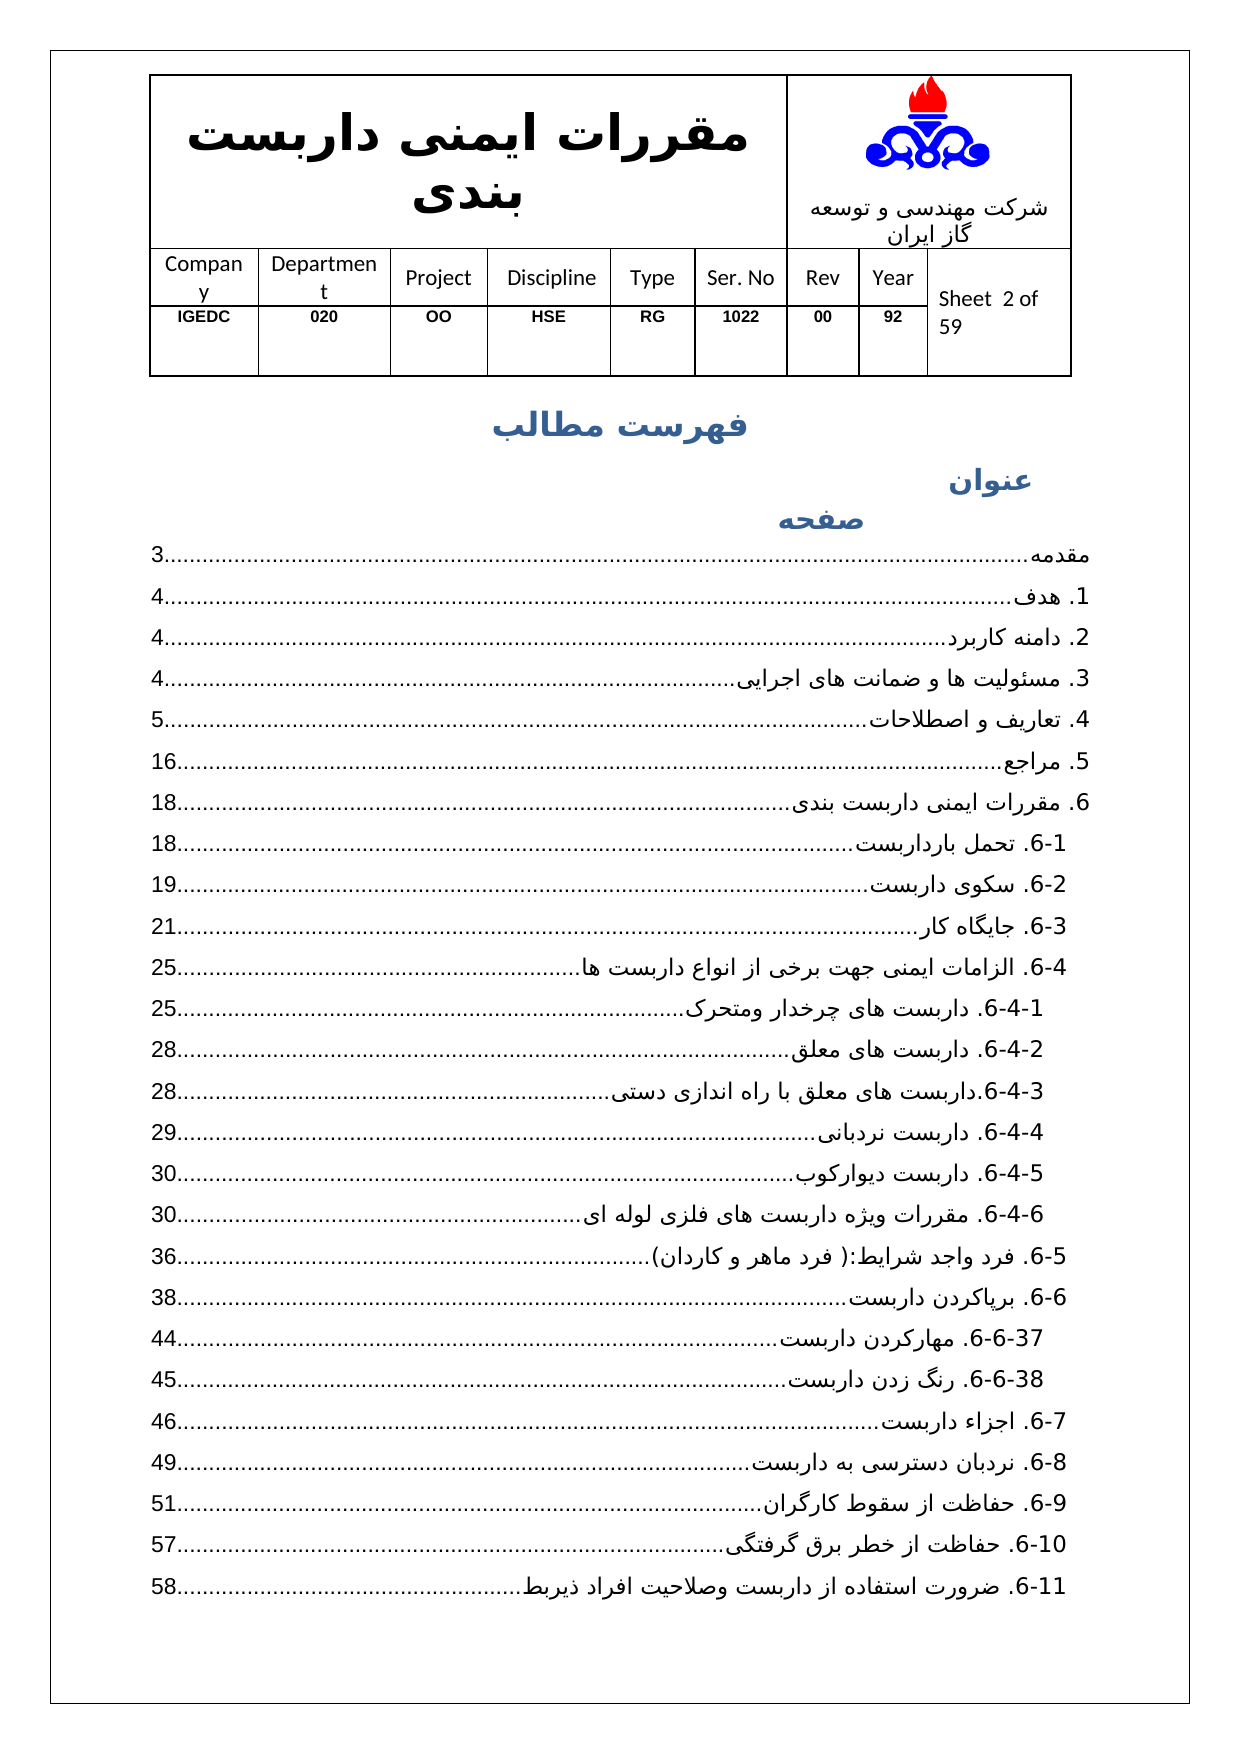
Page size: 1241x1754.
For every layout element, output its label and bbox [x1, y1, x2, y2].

picture [853, 76, 1005, 170]
